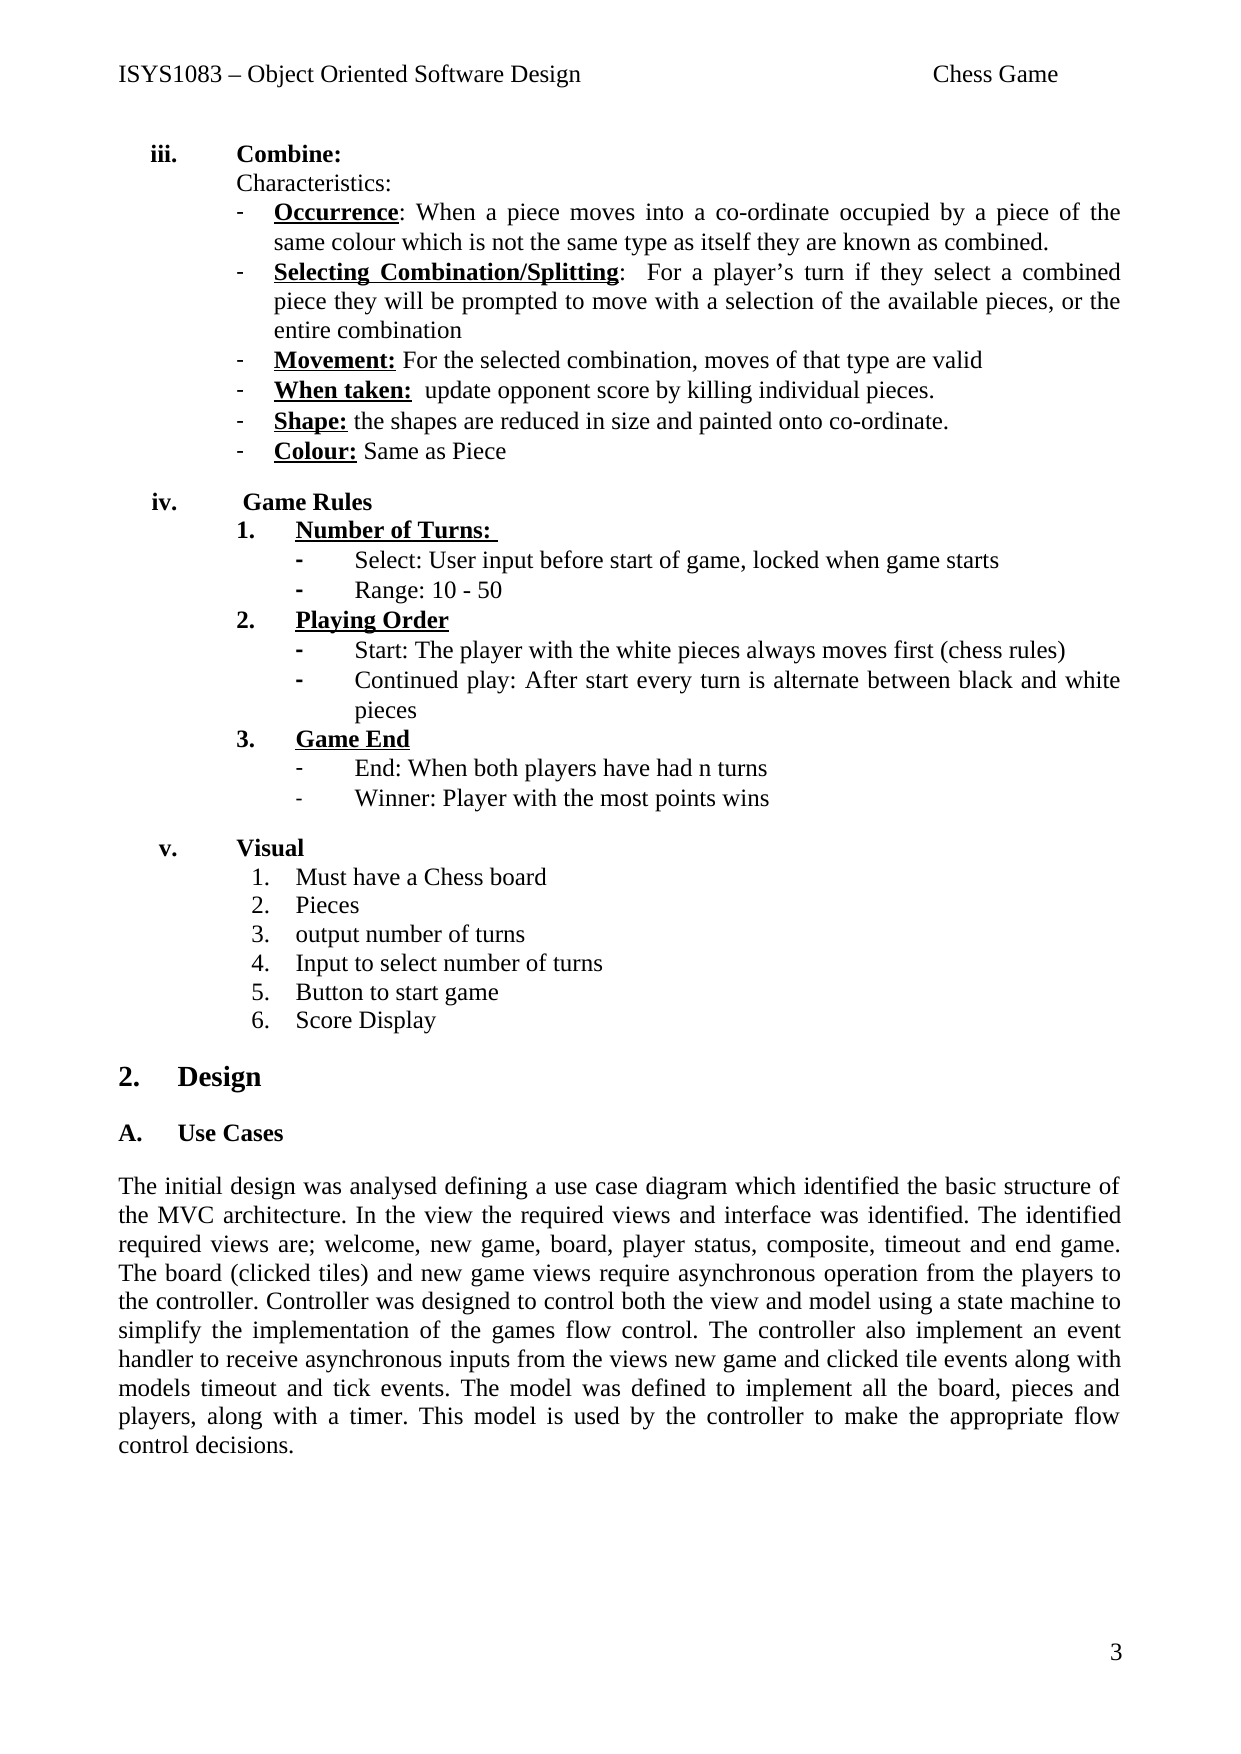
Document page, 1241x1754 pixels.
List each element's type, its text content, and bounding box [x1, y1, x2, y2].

list Movement: For the selected combination, moves of that type are valid [236, 344, 1122, 374]
list Pieces [251, 890, 1122, 919]
list output number of turns [251, 919, 1122, 948]
list Must have a Chess board [251, 862, 1122, 890]
text Characteristics: [161, 168, 1122, 196]
list Number of Turns: [236, 515, 1122, 544]
list Occurrence: When a piece moves into a co-ordinate occupied by a piece of the same colour which is not the same type as itself they are known as combined. [236, 196, 1122, 256]
list Start: The player with the white pieces always moves first (chess rules) [295, 634, 1122, 664]
subtitle Visual [177, 833, 1122, 862]
list When taken: update opponent score by killing individual pieces. [236, 374, 1122, 405]
list Score Display [251, 1005, 1122, 1034]
list Winner: Player with the most points wins [295, 783, 1122, 812]
list Colour: Same as Piece [236, 435, 1122, 466]
list Playing Order [236, 605, 1122, 634]
list Input to select number of turns [251, 948, 1122, 977]
list Game End [236, 724, 1122, 752]
subtitle Design [118, 1059, 1122, 1093]
list Continued play: After start every turn is alternate between black and white pieces [295, 664, 1122, 724]
subtitle Use Cases [118, 1118, 1122, 1146]
list Range: 10 - 50 [295, 575, 1122, 605]
list End: When both players have had n turns [295, 752, 1122, 783]
subtitle Game Rules [177, 487, 1122, 515]
subtitle Combine: [177, 139, 1122, 168]
list Button to start game [251, 977, 1122, 1005]
text The initial design was analysed defining a use case diagram which identified the basic structure of the MVC architecture. In the view the required views and interface was identified. The identified required views are; welcome, new game, board, player status, composite, timeout and end game. The board (clicked tiles) and new game views require asynchronous operation from the players to the controller. Controller was designed to control both the view and model using a state machine to simplify the implementation of the games flow control. The controller also implement an event handler to receive asynchronous inputs from the views new game and clicked tile events along with models timeout and tick events. The model was defined to implement all the board, pieces and players, along with a timer. This model is used by the controller to make the appropriate flow control decisions. [118, 1171, 1122, 1459]
list Select: User input before start of game, locked when game starts [295, 544, 1122, 575]
list Selecting Combination/Splitting: For a player’s turn if they select a combined piece they will be prompted to move with a selection of the available pieces, or the entire combination [236, 256, 1122, 344]
list Shape: the shapes are reduced in size and painted onto co-ordinate. [236, 405, 1122, 435]
